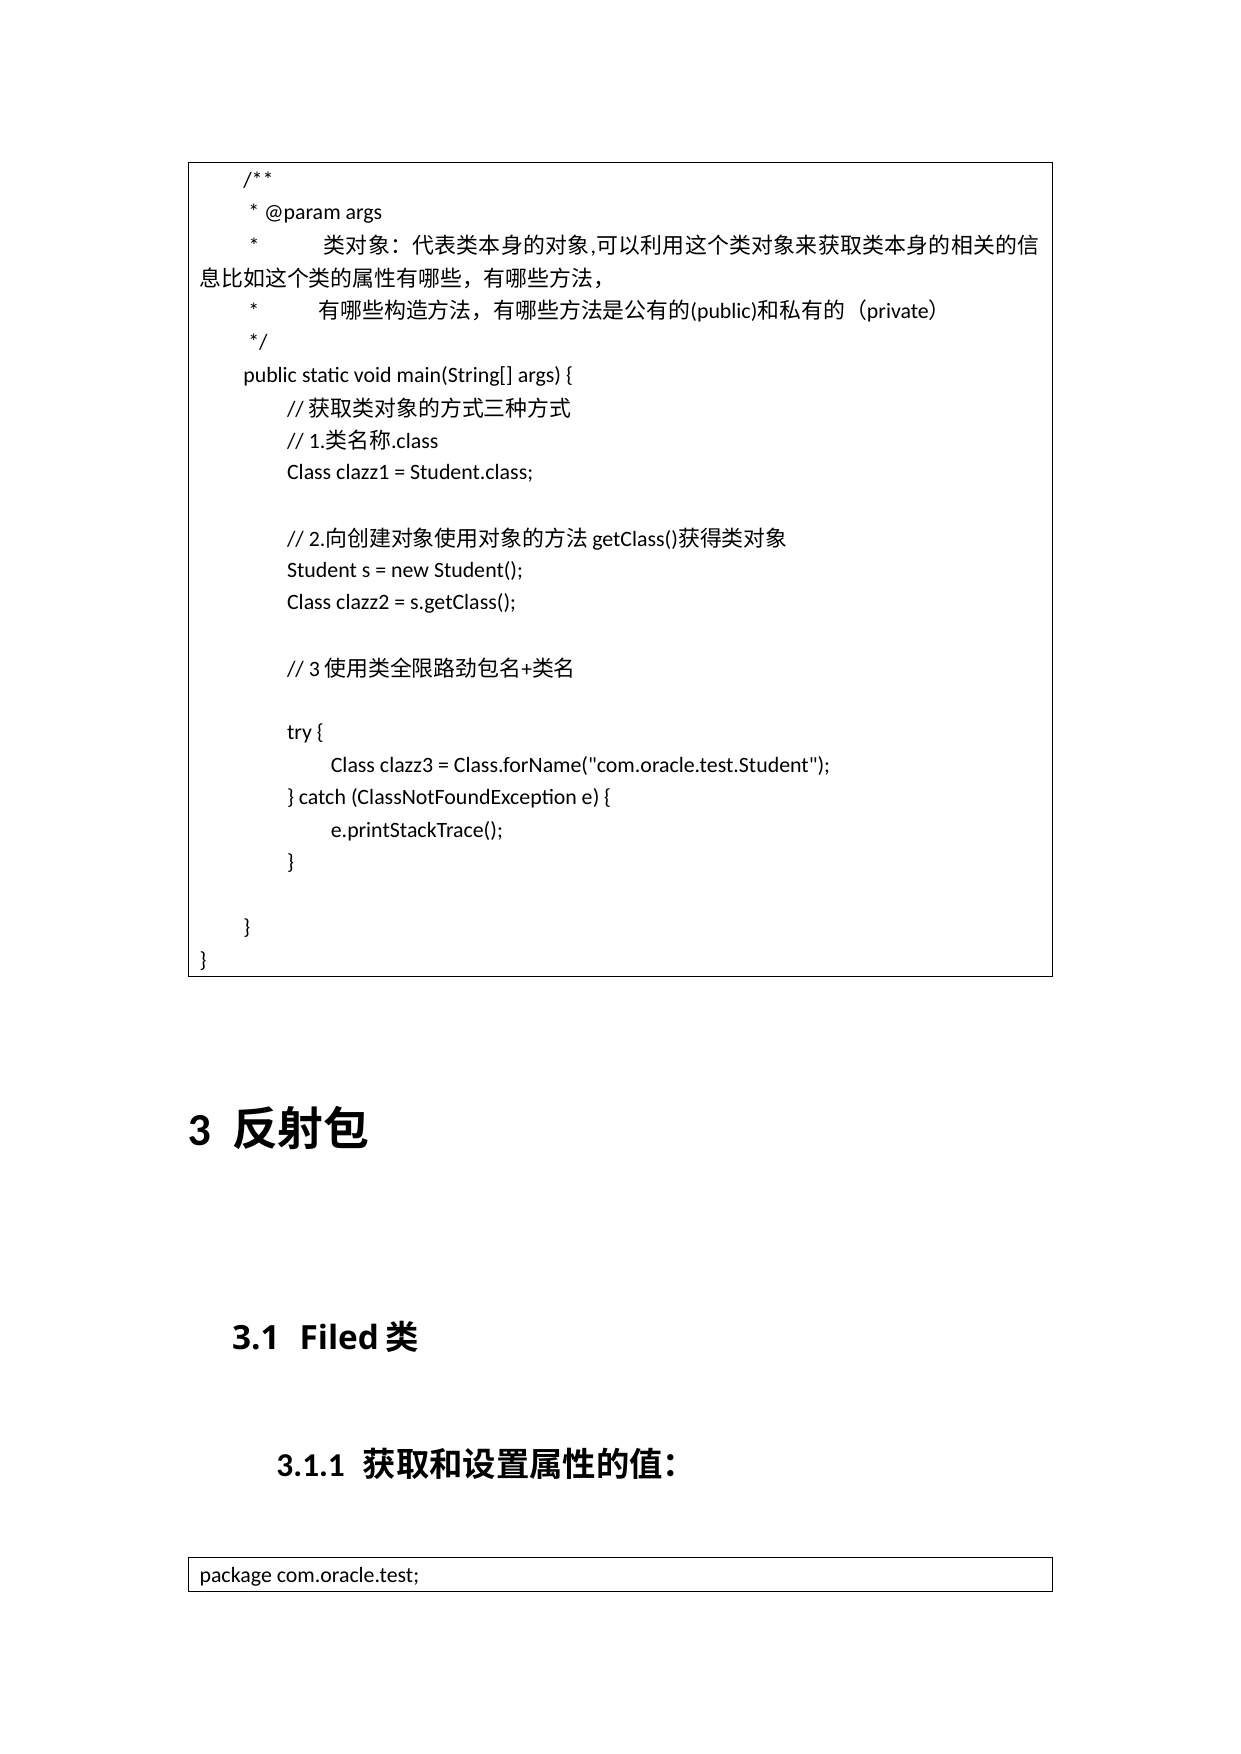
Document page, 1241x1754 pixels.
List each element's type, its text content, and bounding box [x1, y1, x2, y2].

subtitle Filed类 [232, 1302, 1053, 1367]
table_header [189, 1558, 1052, 1591]
subtitle 反射包 [187, 1077, 1053, 1174]
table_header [189, 163, 1052, 976]
subtitle 获取和设置属性的值： [276, 1430, 1053, 1495]
